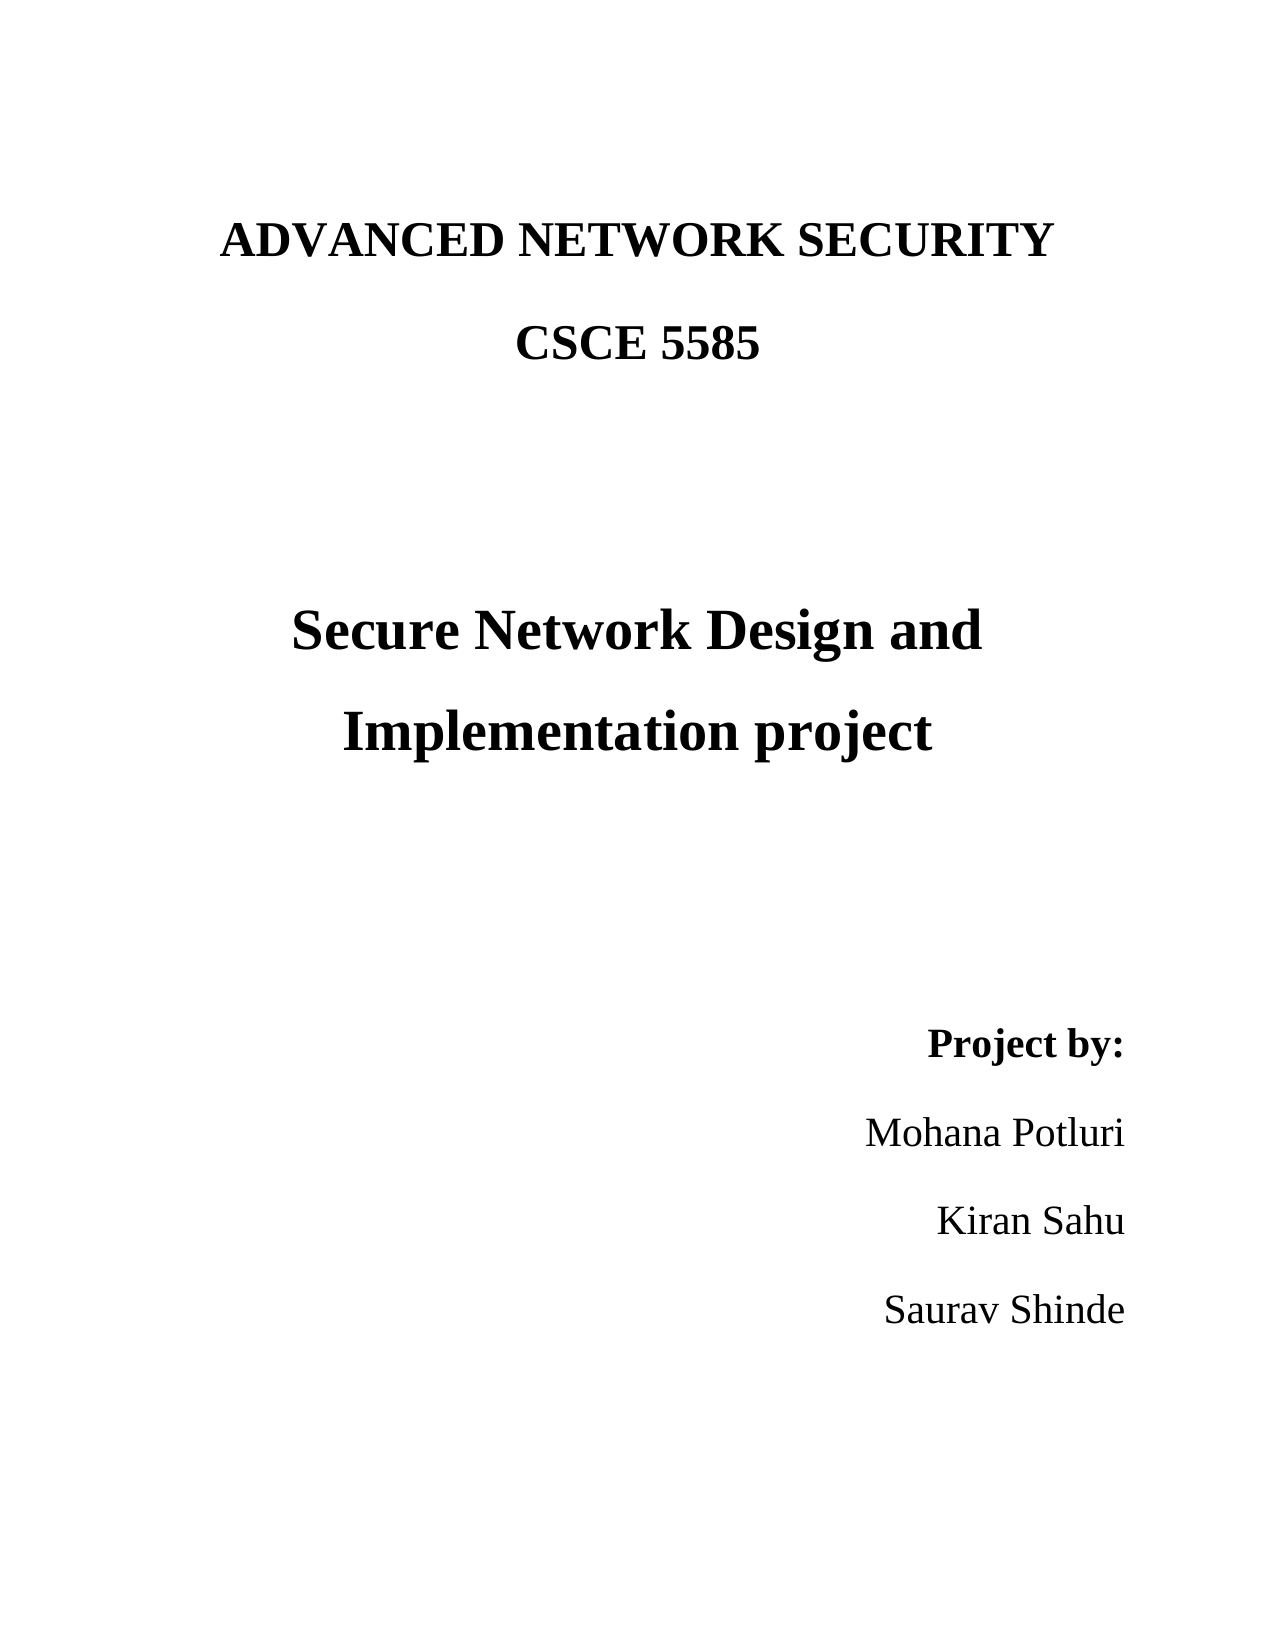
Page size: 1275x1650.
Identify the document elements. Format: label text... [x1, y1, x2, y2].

text Mohana Potluri [150, 1107, 1125, 1155]
text Kiran Sahu [150, 1196, 1125, 1244]
text Secure Network Design and Implementation project [150, 595, 1125, 763]
text Project by: [150, 1019, 1125, 1067]
text Saurav Shinde [150, 1284, 1125, 1332]
text CSCE 5585 [150, 313, 1125, 370]
text ADVANCED NETWORK SECURITY [150, 210, 1125, 267]
